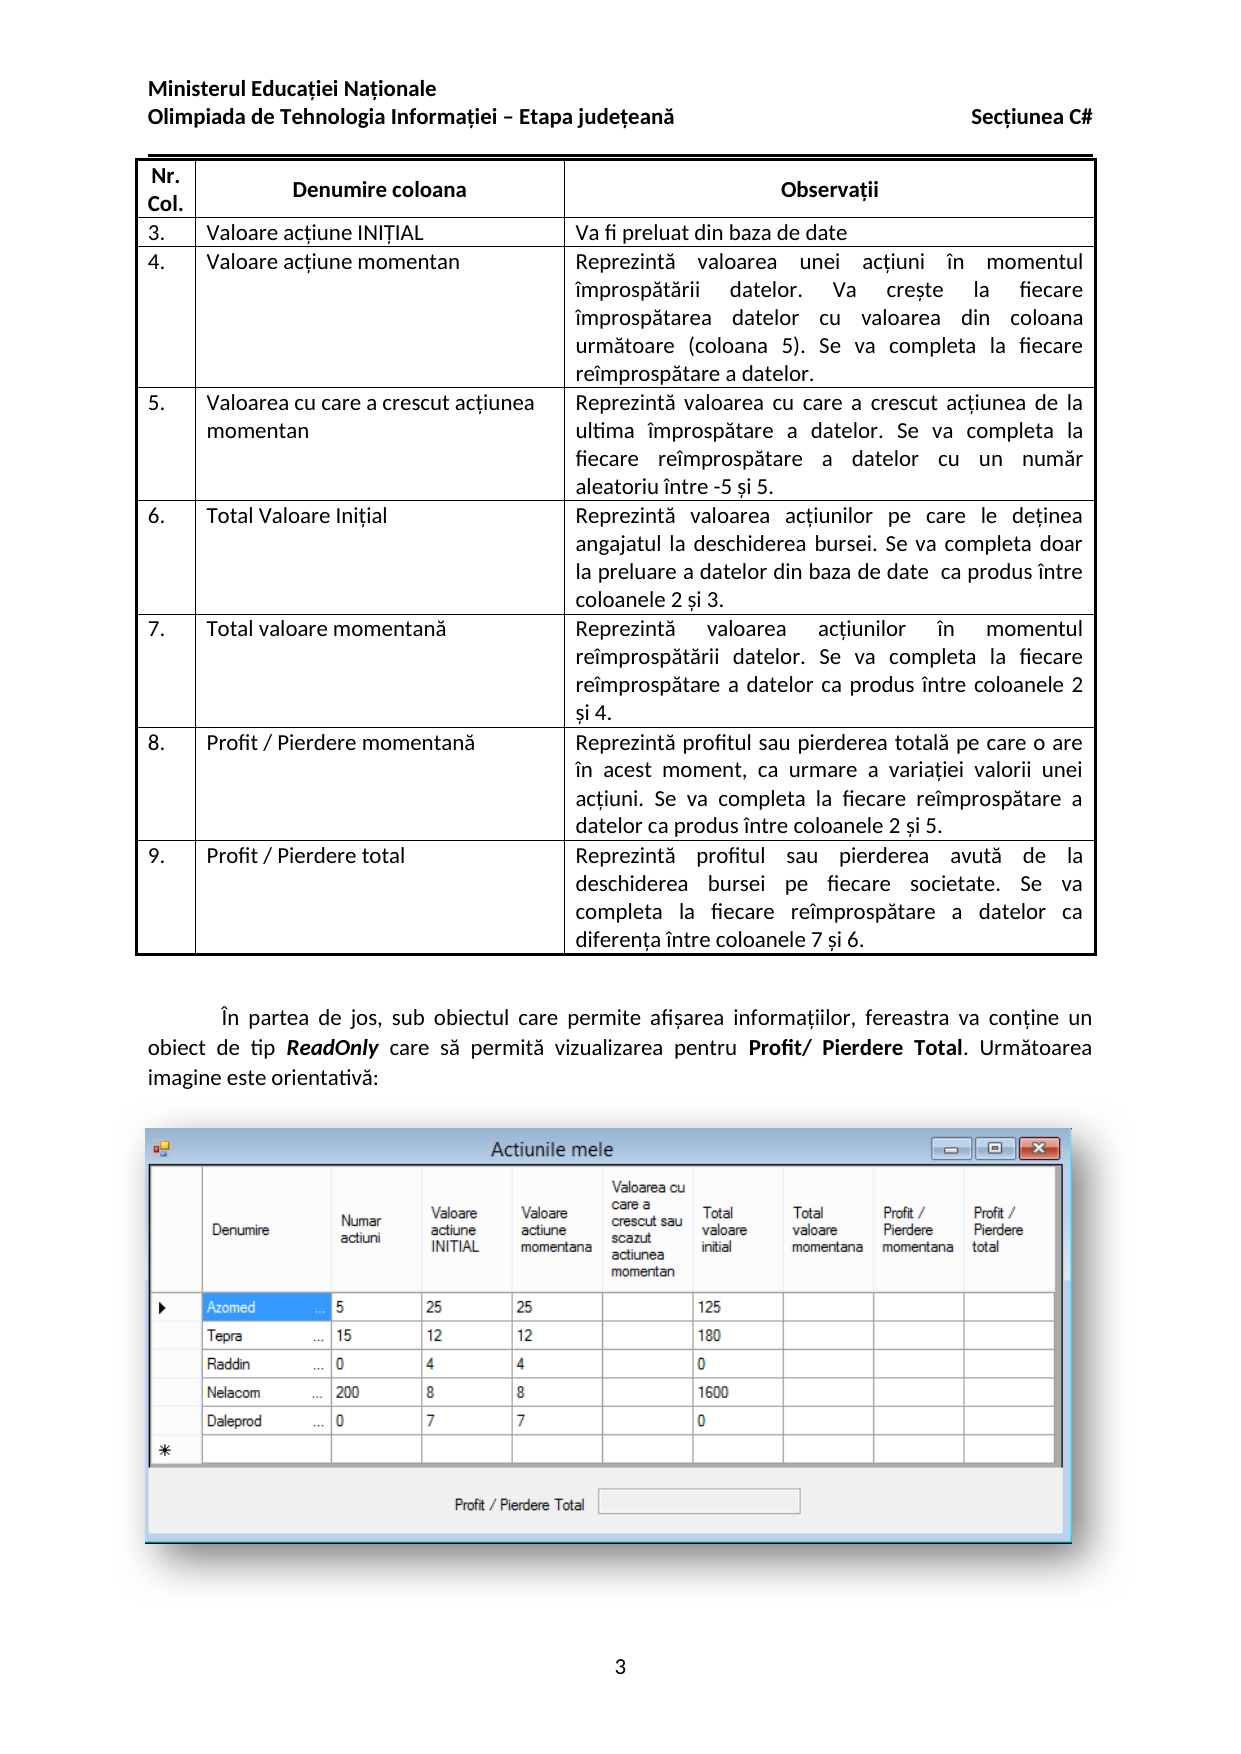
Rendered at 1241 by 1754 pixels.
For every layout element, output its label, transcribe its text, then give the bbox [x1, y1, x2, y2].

text În partea de jos, sub obiectul care permite afişarea informaţiilor, fereastra va conţine un obiect de tip ReadOnly care să permită vizualizarea pentru Profit/ Pierdere Total. Următoarea imagine este orientativă: [148, 1003, 1093, 1091]
table_cell Total Valoare Inițial [196, 501, 564, 613]
table_cell Total valoare momentană [196, 615, 564, 727]
table_cell Reprezintă profitul sau pierderea avută de la deschiderea bursei pe fiecare societate. Se va completa la fiecare reîmprospătare a datelor ca diferența între coloanele 7 și 6. [565, 841, 1094, 953]
table_header Denumire coloana [196, 161, 564, 217]
table_cell Va fi preluat din baza de date [565, 218, 1094, 246]
table_cell [138, 841, 195, 953]
table_cell [138, 218, 195, 246]
table_cell Profit / Pierdere total [196, 841, 564, 953]
table_cell Profit / Pierdere momentană [196, 728, 564, 840]
picture [145, 1128, 1072, 1544]
table_cell [138, 615, 195, 727]
table_cell Reprezintă valoarea acțiunilor pe care le deținea angajatul la deschiderea bursei. Se va completa doar la preluare a datelor din baza de date ca produs între coloanele 2 și 3. [565, 501, 1094, 613]
table_cell [138, 247, 195, 387]
table_cell [138, 388, 195, 500]
table_cell Reprezintă valoarea acțiunilor în momentul reîmprospătării datelor. Se va completa la fiecare reîmprospătare a datelor ca produs între coloanele 2 şi 4. [565, 615, 1094, 727]
table_cell Reprezintă profitul sau pierderea totală pe care o are în acest moment, ca urmare a variației valorii unei acțiuni. Se va completa la fiecare reîmprospătare a datelor ca produs între coloanele 2 şi 5. [565, 728, 1094, 840]
table_cell [138, 501, 195, 613]
table_cell [138, 728, 195, 840]
table_cell Reprezintă valoarea cu care a crescut acțiunea de la ultima împrospătare a datelor. Se va completa la fiecare reîmprospătare a datelor cu un număr aleatoriu între -5 și 5. [565, 388, 1094, 500]
table_cell Valoare acțiune momentan [196, 247, 564, 387]
table_cell Valoare acțiune INIȚIAL [196, 218, 564, 246]
table_cell Reprezintă valoarea unei acțiuni în momentul împrospătării datelor. Va crește la fiecare împrospătarea datelor cu valoarea din coloana următoare (coloana 5). Se va completa la fiecare reîmprospătare a datelor. [565, 247, 1094, 387]
table_cell Valoarea cu care a crescut acțiunea momentan [196, 388, 564, 500]
table_header Nr. Col. [138, 161, 195, 217]
table_header Observații [565, 161, 1094, 217]
